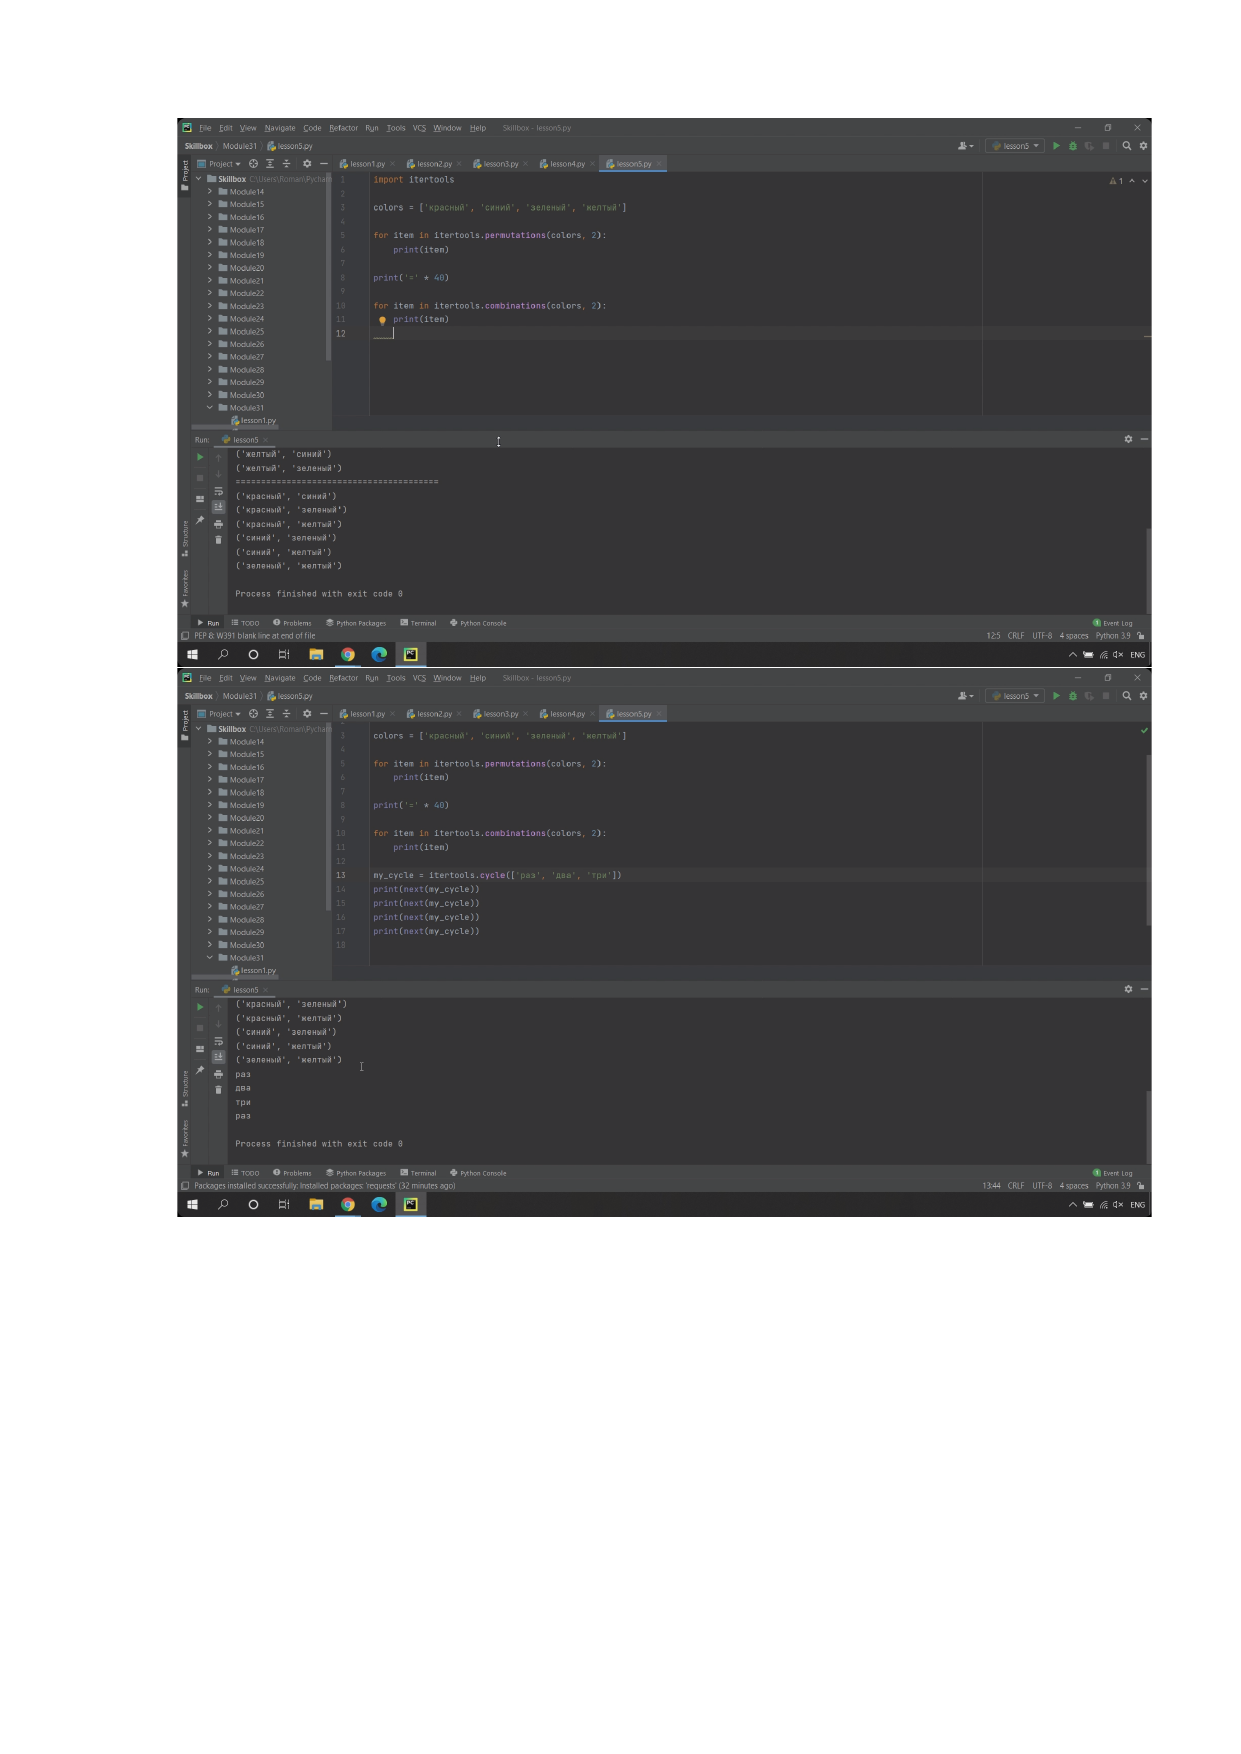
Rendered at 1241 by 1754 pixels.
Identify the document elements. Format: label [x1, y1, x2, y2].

picture [177, 118, 1152, 667]
picture [177, 668, 1152, 1217]
